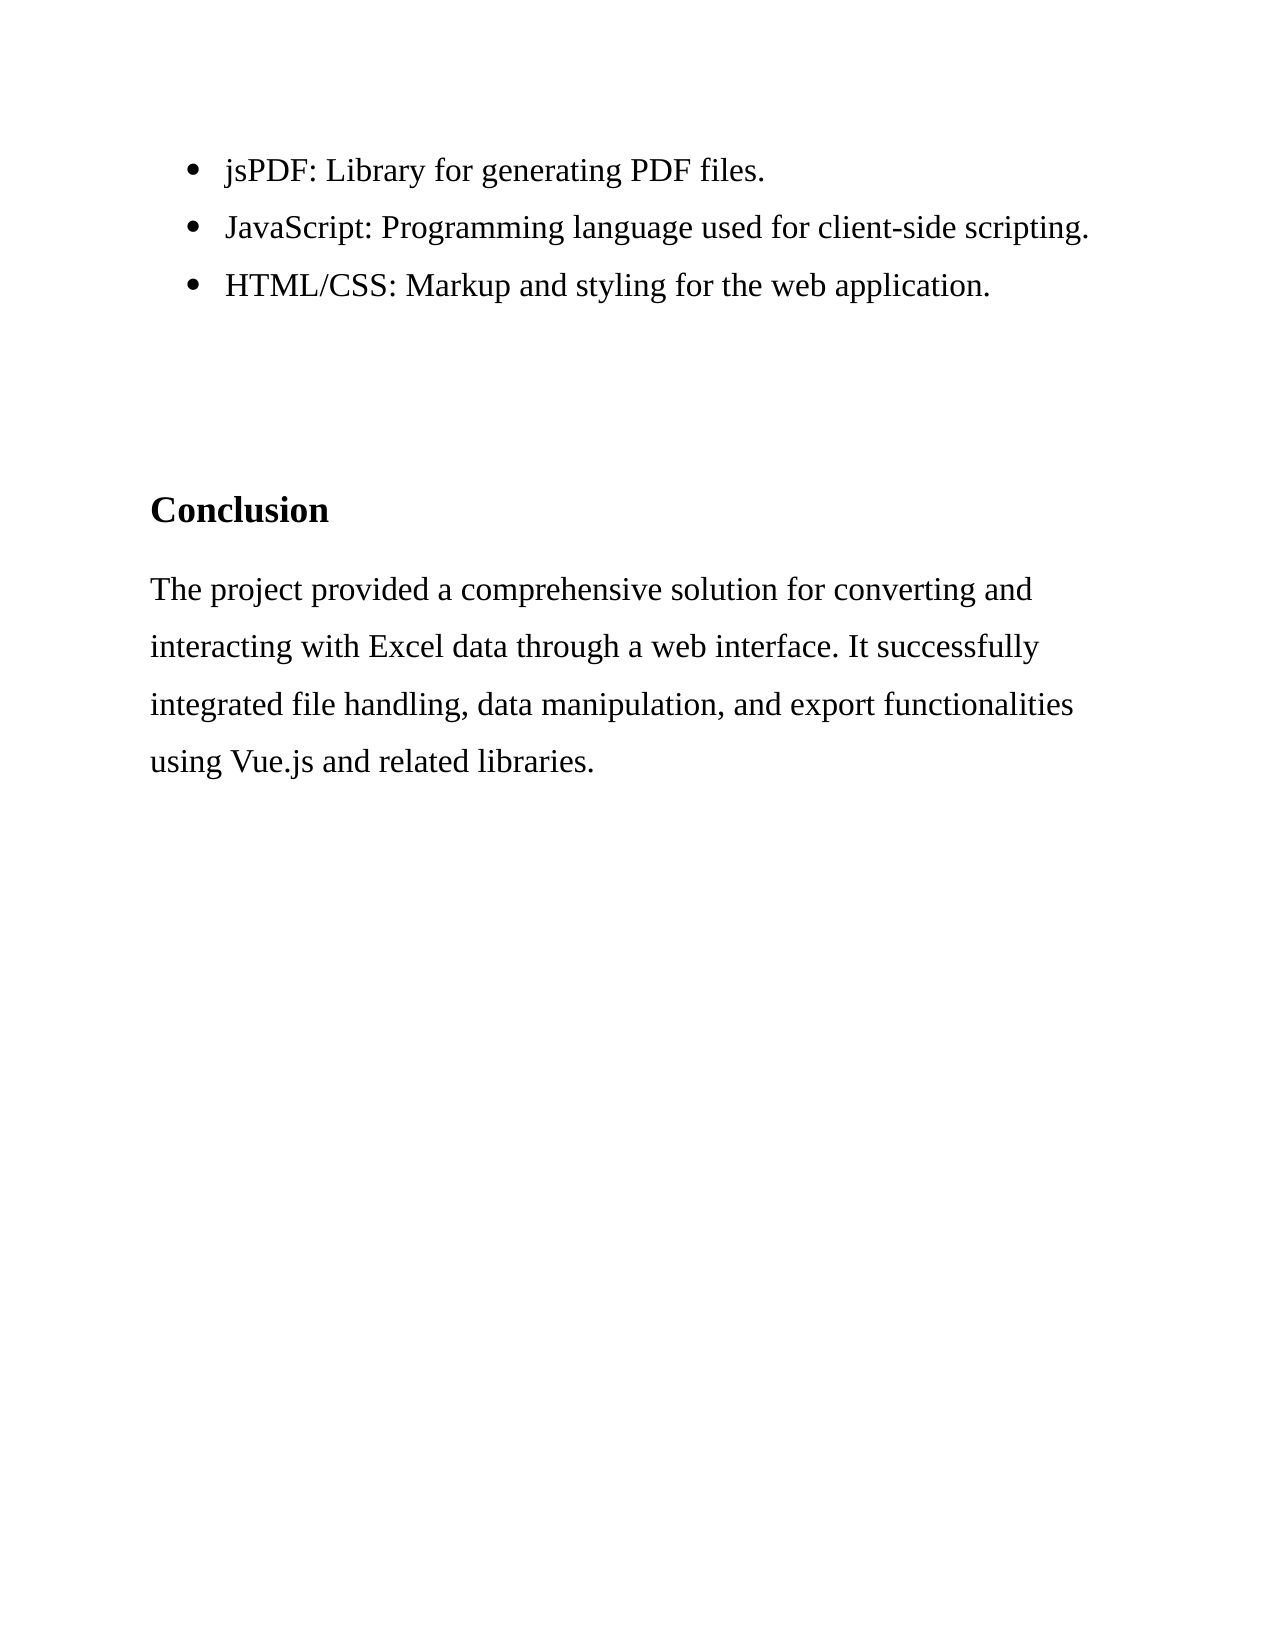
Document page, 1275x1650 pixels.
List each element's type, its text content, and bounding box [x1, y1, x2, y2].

list HTML/CSS: Markup and styling for the web application. [187, 265, 1125, 303]
text Conclusion [150, 487, 1125, 531]
list JavaScript: Programming language used for client-side scripting. [187, 207, 1125, 246]
list jsPDF: Library for generating PDF files. [187, 150, 1125, 188]
text The project provided a comprehensive solution for converting and interacting with Excel data through a web interface. It successfully integrated file handling, data manipulation, and export functionalities using Vue.js and related libraries. [150, 569, 1125, 780]
